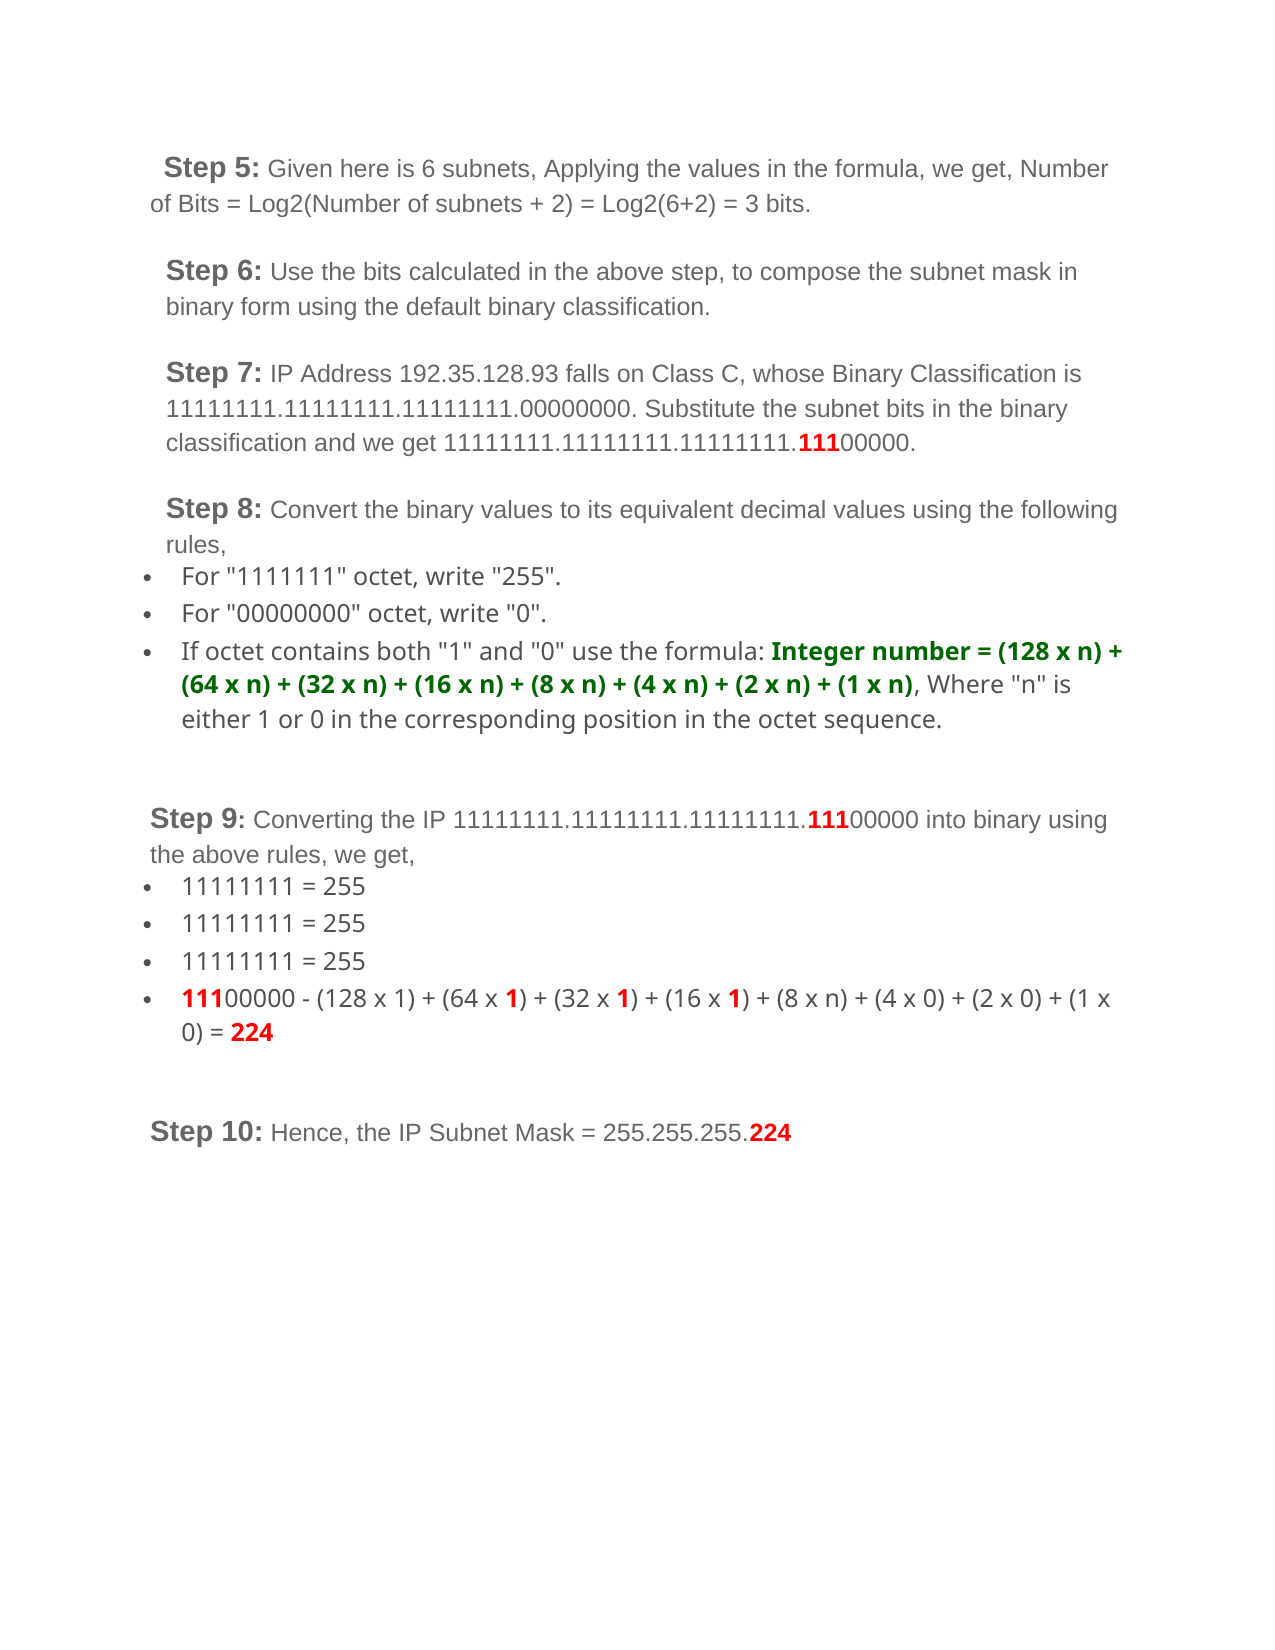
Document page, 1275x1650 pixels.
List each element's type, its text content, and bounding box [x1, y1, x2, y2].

list 11100000 - (128 x 1) + (64 x 1) + (32 x 1) + (16 x 1) + (8 x n) + (4 x 0) + (2 x 0) + (1 x 0) = 224 [144, 980, 1125, 1048]
list If octet contains both "1" and "0" use the formula: Integer number = (128 x n) + (64 x n) + (32 x n) + (16 x n) + (8 x n) + (4 x n) + (2 x n) + (1 x n), Where "n" is either 1 or 0 in the corresponding position in the octet sequence. [144, 633, 1125, 735]
list 11111111 = 255 [144, 906, 1125, 940]
list For "1111111" octet, write "255". [144, 559, 1125, 593]
list 11111111 = 255 [144, 943, 1125, 977]
text Step 10: Hence, the IP Subnet Mask = 255.255.255.224 [150, 1114, 1125, 1148]
text Step 8: Convert the binary values to its equivalent decimal values using the following rules, [166, 491, 1125, 559]
text Step 6: Use the bits calculated in the above step, to compose the subnet mask in binary form using the default binary classification. [166, 252, 1125, 320]
text Step 9: Converting the IP 11111111.11111111.11111111.11100000 into binary using the above rules, we get, [150, 801, 1125, 869]
list For "00000000" octet, write "0". [144, 596, 1125, 630]
list 11111111 = 255 [144, 869, 1125, 903]
text Step 7: IP Address 192.35.128.93 falls on Class C, whose Binary Classification is 11111111.11111111.11111111.00000000. Substitute the subnet bits in the binary classification and we get 11111111.11111111.11111111.11100000. [166, 354, 1125, 457]
text Step 5: Given here is 6 subnets, Applying the values in the formula, we get, Number of Bits = Log2(Number of subnets + 2) = Log2(6+2) = 3 bits. [150, 150, 1125, 218]
